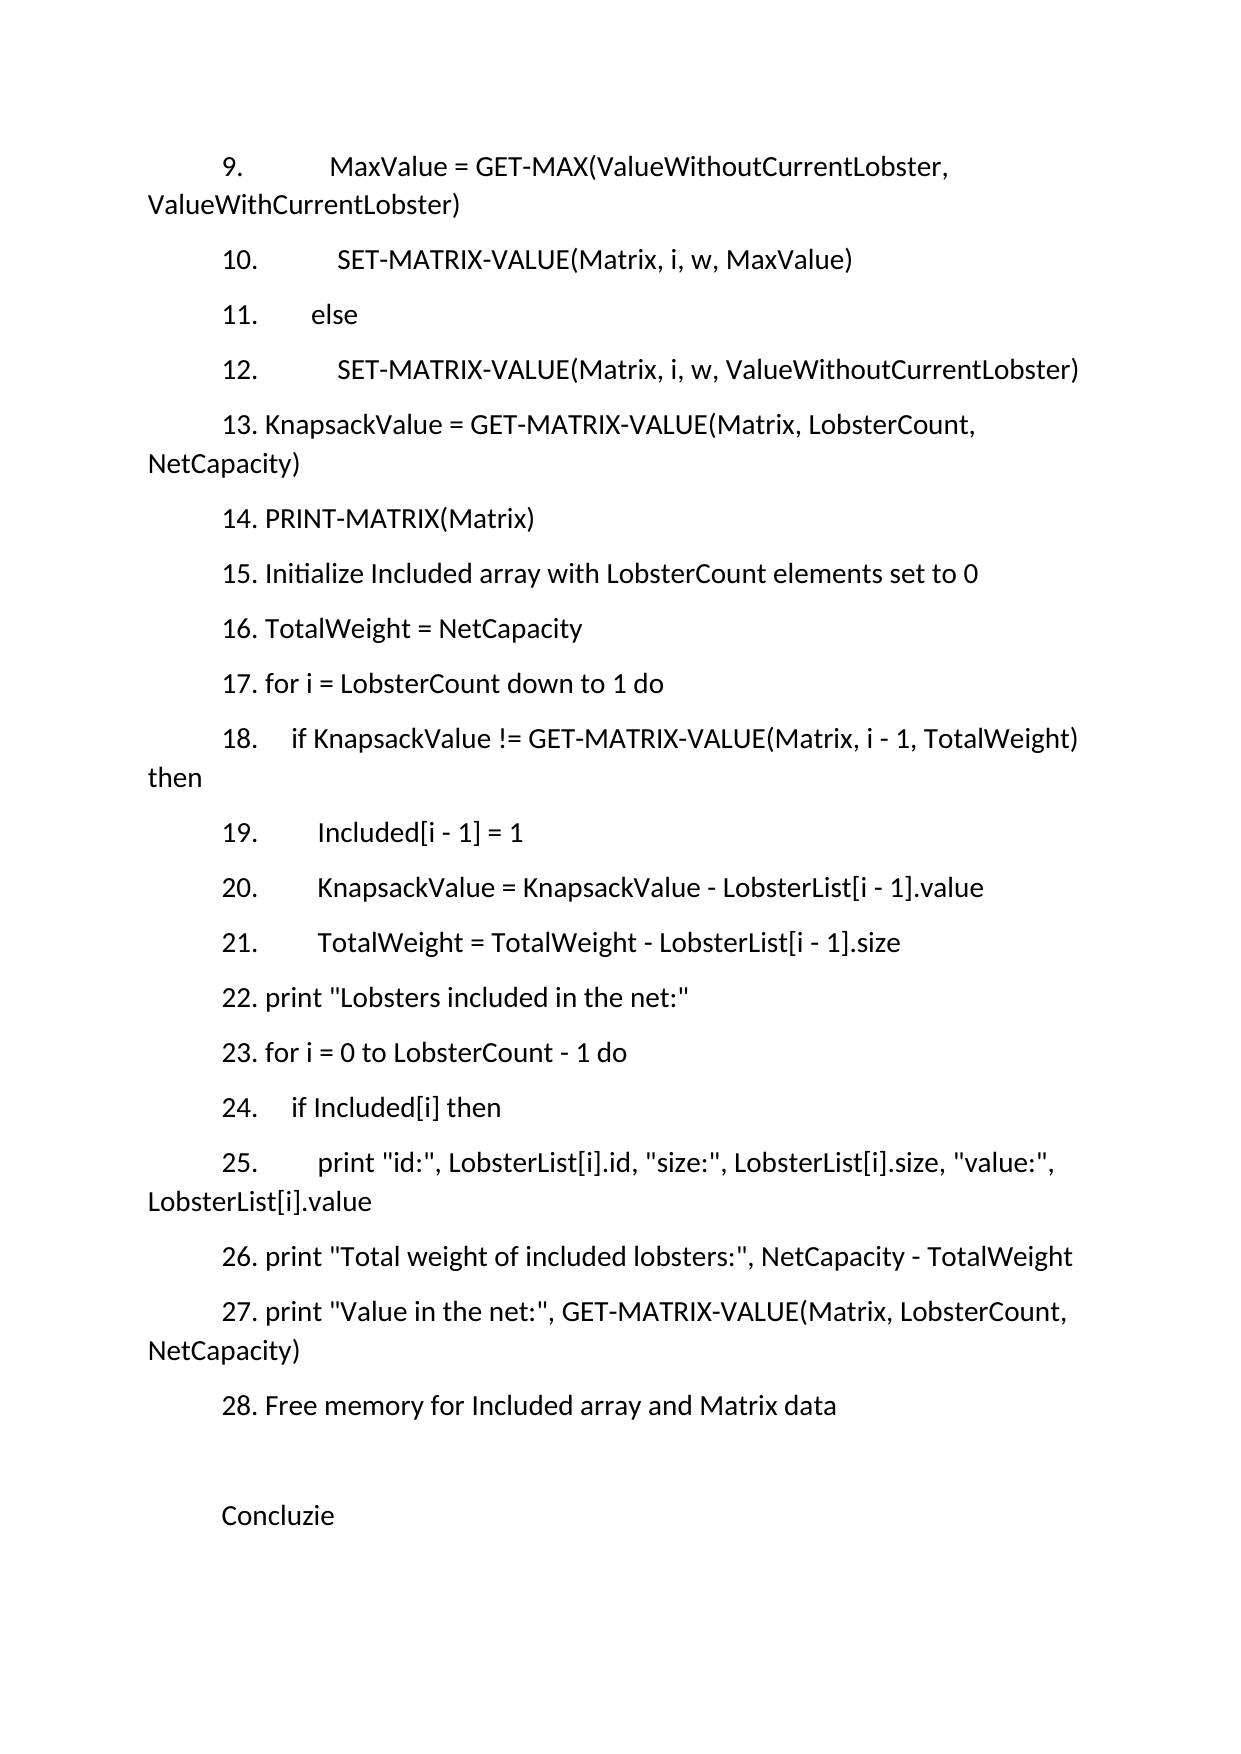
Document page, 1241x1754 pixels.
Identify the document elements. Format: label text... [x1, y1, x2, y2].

text 27. print "Value in the net:", GET-MATRIX-VALUE(Matrix, LobsterCount, NetCapacity) [148, 1293, 1093, 1367]
text 9. MaxValue = GET-MAX(ValueWithoutCurrentLobster, ValueWithCurrentLobster) [148, 148, 1093, 222]
text 17. for i = LobsterCount down to 1 do [148, 665, 1093, 701]
text 21. TotalWeight = TotalWeight - LobsterList[i - 1].size [148, 924, 1093, 960]
text 23. for i = 0 to LobsterCount - 1 do [148, 1034, 1093, 1070]
text 16. TotalWeight = NetCapacity [148, 610, 1093, 646]
text 19. Included[i - 1] = 1 [148, 814, 1093, 849]
text 25. print "id:", LobsterList[i].id, "size:", LobsterList[i].size, "value:", LobsterList[i].value [148, 1144, 1093, 1219]
text 22. print "Lobsters included in the net:" [148, 979, 1093, 1015]
text 12. SET-MATRIX-VALUE(Matrix, i, w, ValueWithoutCurrentLobster) [148, 351, 1093, 387]
text 24. if Included[i] then [148, 1089, 1093, 1125]
text 10. SET-MATRIX-VALUE(Matrix, i, w, MaxValue) [148, 241, 1093, 277]
text 11. else [148, 296, 1093, 332]
text Concluzie [148, 1497, 1093, 1533]
text 20. KnapsackValue = KnapsackValue - LobsterList[i - 1].value [148, 869, 1093, 905]
text 26. print "Total weight of included lobsters:", NetCapacity - TotalWeight [148, 1238, 1093, 1274]
text 18. if KnapsackValue != GET-MATRIX-VALUE(Matrix, i - 1, TotalWeight) then [148, 720, 1093, 794]
text 15. Initialize Included array with LobsterCount elements set to 0 [148, 555, 1093, 591]
text 14. PRINT-MATRIX(Matrix) [148, 500, 1093, 536]
text 13. KnapsackValue = GET-MATRIX-VALUE(Matrix, LobsterCount, NetCapacity) [148, 406, 1093, 481]
text 28. Free memory for Included array and Matrix data [148, 1387, 1093, 1422]
